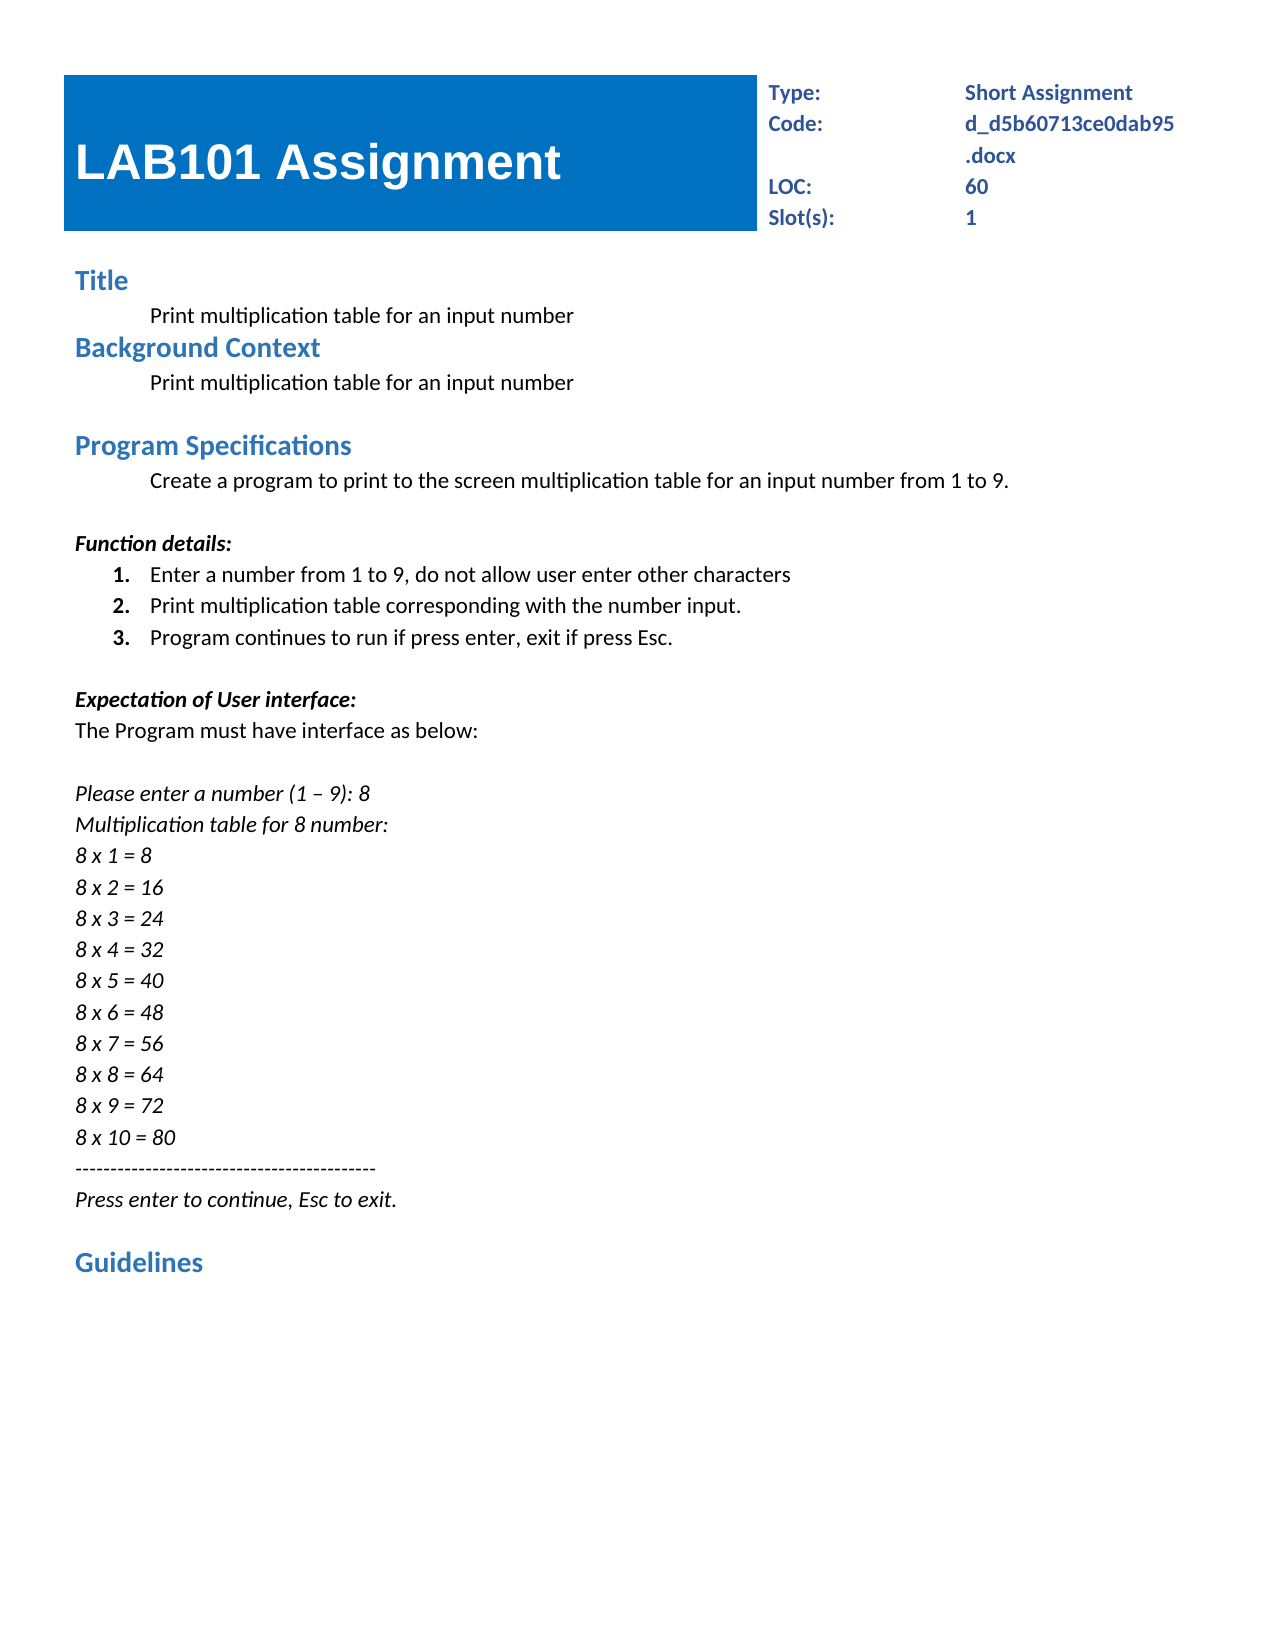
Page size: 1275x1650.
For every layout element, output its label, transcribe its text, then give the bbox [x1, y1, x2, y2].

text Press enter to continue, Esc to exit. [75, 1182, 1200, 1213]
list Program continues to run if press enter, exit if press Esc. [112, 619, 1200, 651]
text 8 x 6 = 48 [75, 994, 1200, 1026]
text 8 x 4 = 32 [75, 932, 1200, 963]
text 8 x 5 = 40 [75, 963, 1200, 994]
text Please enter a number (1 – 9): 8 [75, 776, 1200, 807]
text 8 x 9 = 72 [75, 1088, 1200, 1119]
text Print multiplication table for an input number [75, 298, 1200, 329]
text 8 x 1 = 8 [75, 838, 1200, 869]
table_cell Code: [757, 106, 954, 169]
text ------------------------------------------- [75, 1151, 1200, 1182]
table_header Type: [757, 75, 954, 106]
text Background Context [75, 329, 1200, 365]
table_cell 60 [954, 169, 1188, 200]
text Function details: [75, 526, 1200, 557]
text Print multiplication table for an input number [75, 365, 1200, 396]
text 8 x 7 = 56 [75, 1026, 1200, 1057]
text 8 x 8 = 64 [75, 1057, 1200, 1088]
text 8 x 10 = 80 [75, 1119, 1200, 1151]
table_header Short Assignment [954, 75, 1188, 106]
text Program Specifications [75, 427, 1200, 463]
text Title [75, 262, 1200, 298]
table_cell 1 [954, 200, 1188, 231]
text Guidelines [75, 1244, 1200, 1280]
table_cell C.S.P0005 [954, 106, 1188, 169]
text Multiplication table for 8 number: [75, 807, 1200, 838]
table_cell LOC: [757, 169, 954, 200]
table_header LAB101 Assignment [64, 75, 757, 231]
text 8 x 3 = 24 [75, 901, 1200, 932]
list Enter a number from 1 to 9, do not allow user enter other characters [112, 557, 1200, 588]
text Expectation of User interface: [75, 682, 1200, 713]
list Print multiplication table corresponding with the number input. [112, 588, 1200, 619]
text The Program must have interface as below: [75, 713, 1200, 744]
text 8 x 2 = 16 [75, 869, 1200, 901]
table_cell Slot(s): [757, 200, 954, 231]
text Create a program to print to the screen multiplication table for an input number from 1 to 9. [75, 463, 1200, 494]
